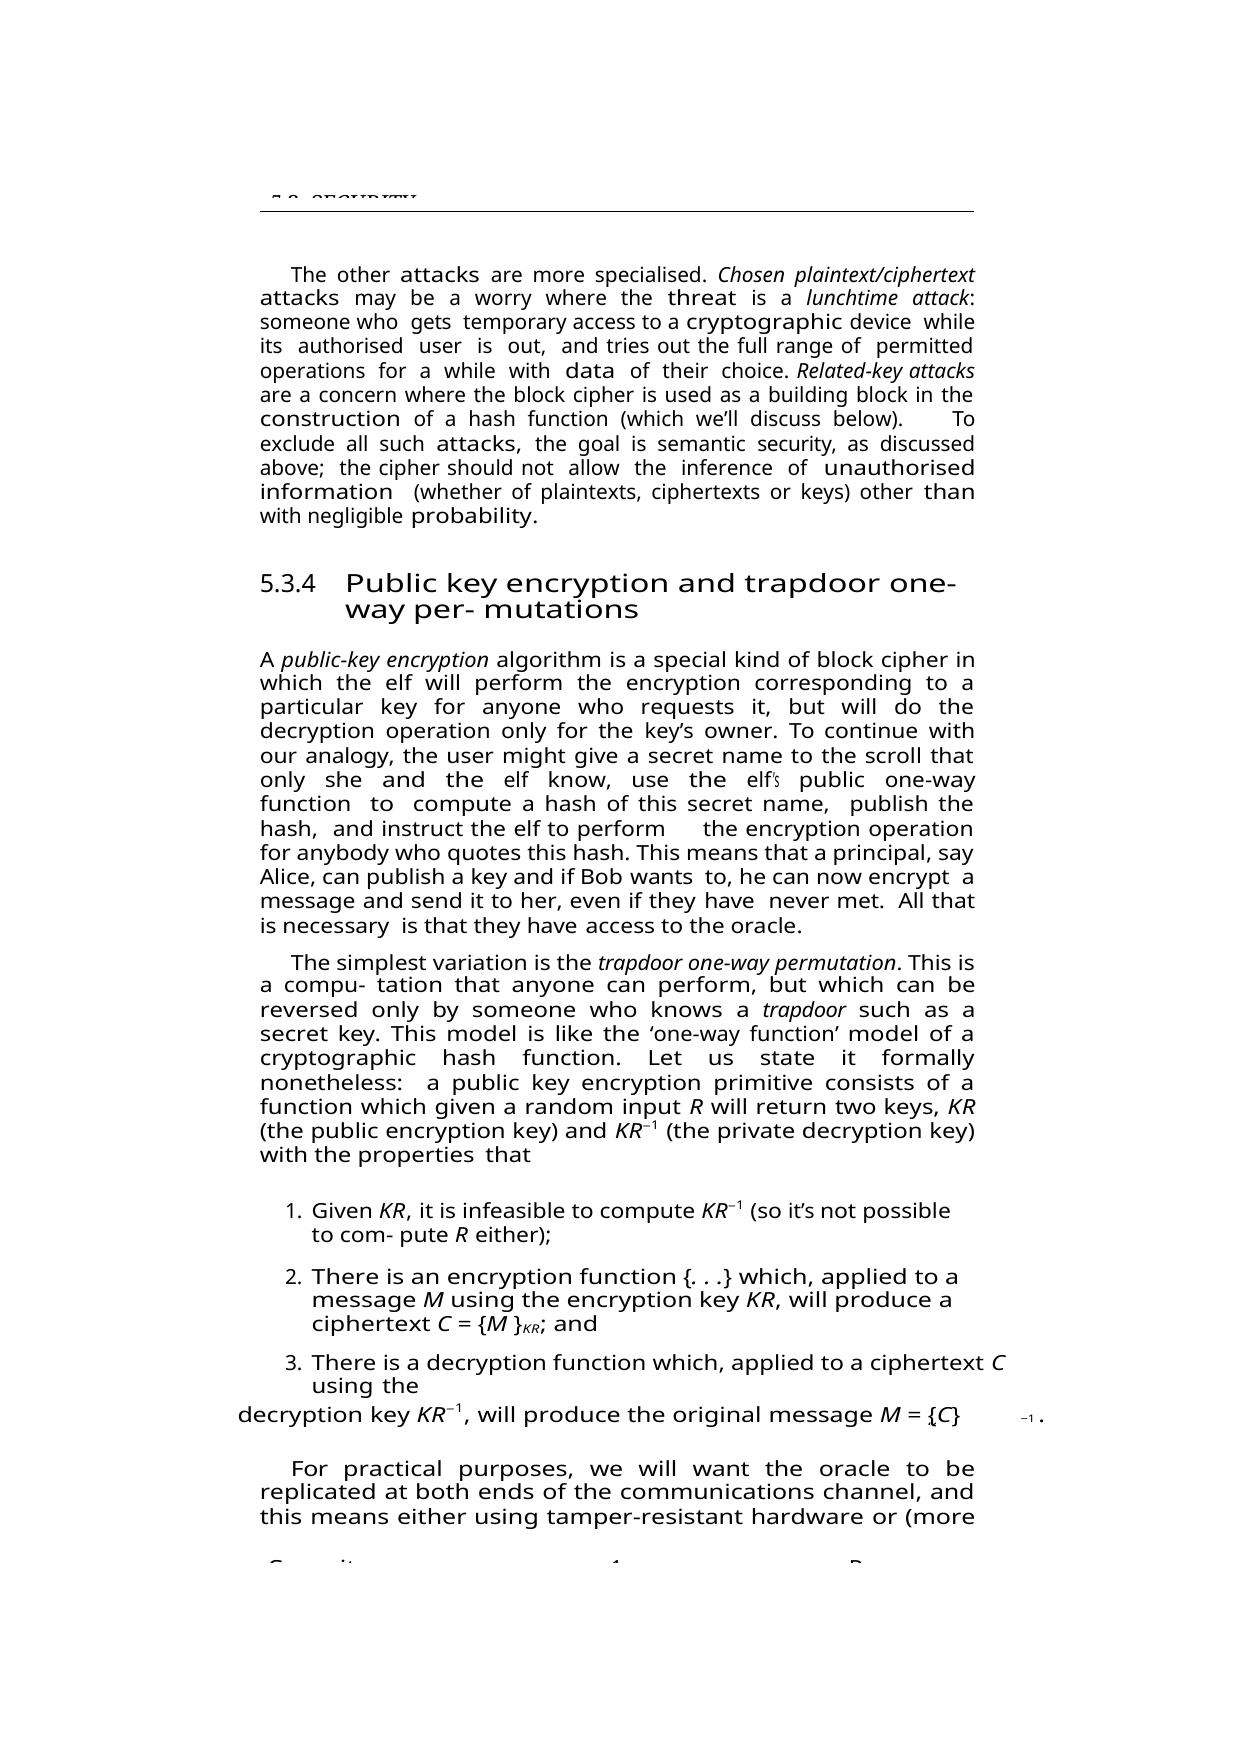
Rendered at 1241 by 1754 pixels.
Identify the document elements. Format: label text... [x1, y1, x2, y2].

list Given KR, it is infeasible to compute KR−1 (so it’s not possible to com- pute R either); [285, 1200, 975, 1248]
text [259, 1457, 975, 1530]
text A public-key encryption algorithm is a special kind of block cipher in which the elf will perform the encryption corresponding to a particular key for anyone who requests it, but will do the decryption operation only for the key’s owner. To continue with our analogy, the user might give a secret name to the scroll that only she and the elf know, use the elf’s public one-way function to compute a hash of this secret name, publish the hash, and instruct the elf to perform the encryption operation for anybody who quotes this hash. This means that a principal, say Alice, can publish a key and if Bob wants to, he can now encrypt a message and send it to her, even if they have never met. All that is necessary is that they have access to the oracle. [259, 648, 975, 939]
text The simplest variation is the trapdoor one-way permutation. This is a compu- tation that anyone can perform, but which can be reversed only by someone who knows a trapdoor such as a secret key. This model is like the ‘one-way function’ model of a cryptographic hash function. Let us state it formally nonetheless: a public key encryption primitive consists of a function which given a random input R will return two keys, KR (the public encryption key) and KR−1 (the private decryption key) with the properties that [259, 951, 975, 1169]
list There is a decryption function which, applied to a ciphertext C using the [285, 1351, 1065, 1399]
text The other attacks are more specialised. Chosen plaintext/ciphertext attacks may be a worry where the threat is a lunchtime attack: someone who gets temporary access to a cryptographic device while its authorised user is out, and tries out the full range of permitted operations for a while with data of their choice. Related-key attacks are a concern where the block cipher is used as a building block in the construction of a hash function (which we’ll discuss below). To exclude all such attacks, the goal is semantic security, as discussed above; the cipher should not allow the inference of unauthorised information (whether of plaintexts, ciphertexts or keys) other than with negligible probability. [259, 263, 975, 530]
text decryption key KR−1, will produce the original message M = {C} −1 . [217, 1400, 1065, 1428]
list There is an encryption function {. . .} which, applied to a message M using the encryption key KR, will produce a ciphertext C = {M }KR; and [285, 1265, 975, 1338]
subtitle Public key encryption and trapdoor one-way per- mutations [259, 570, 975, 626]
